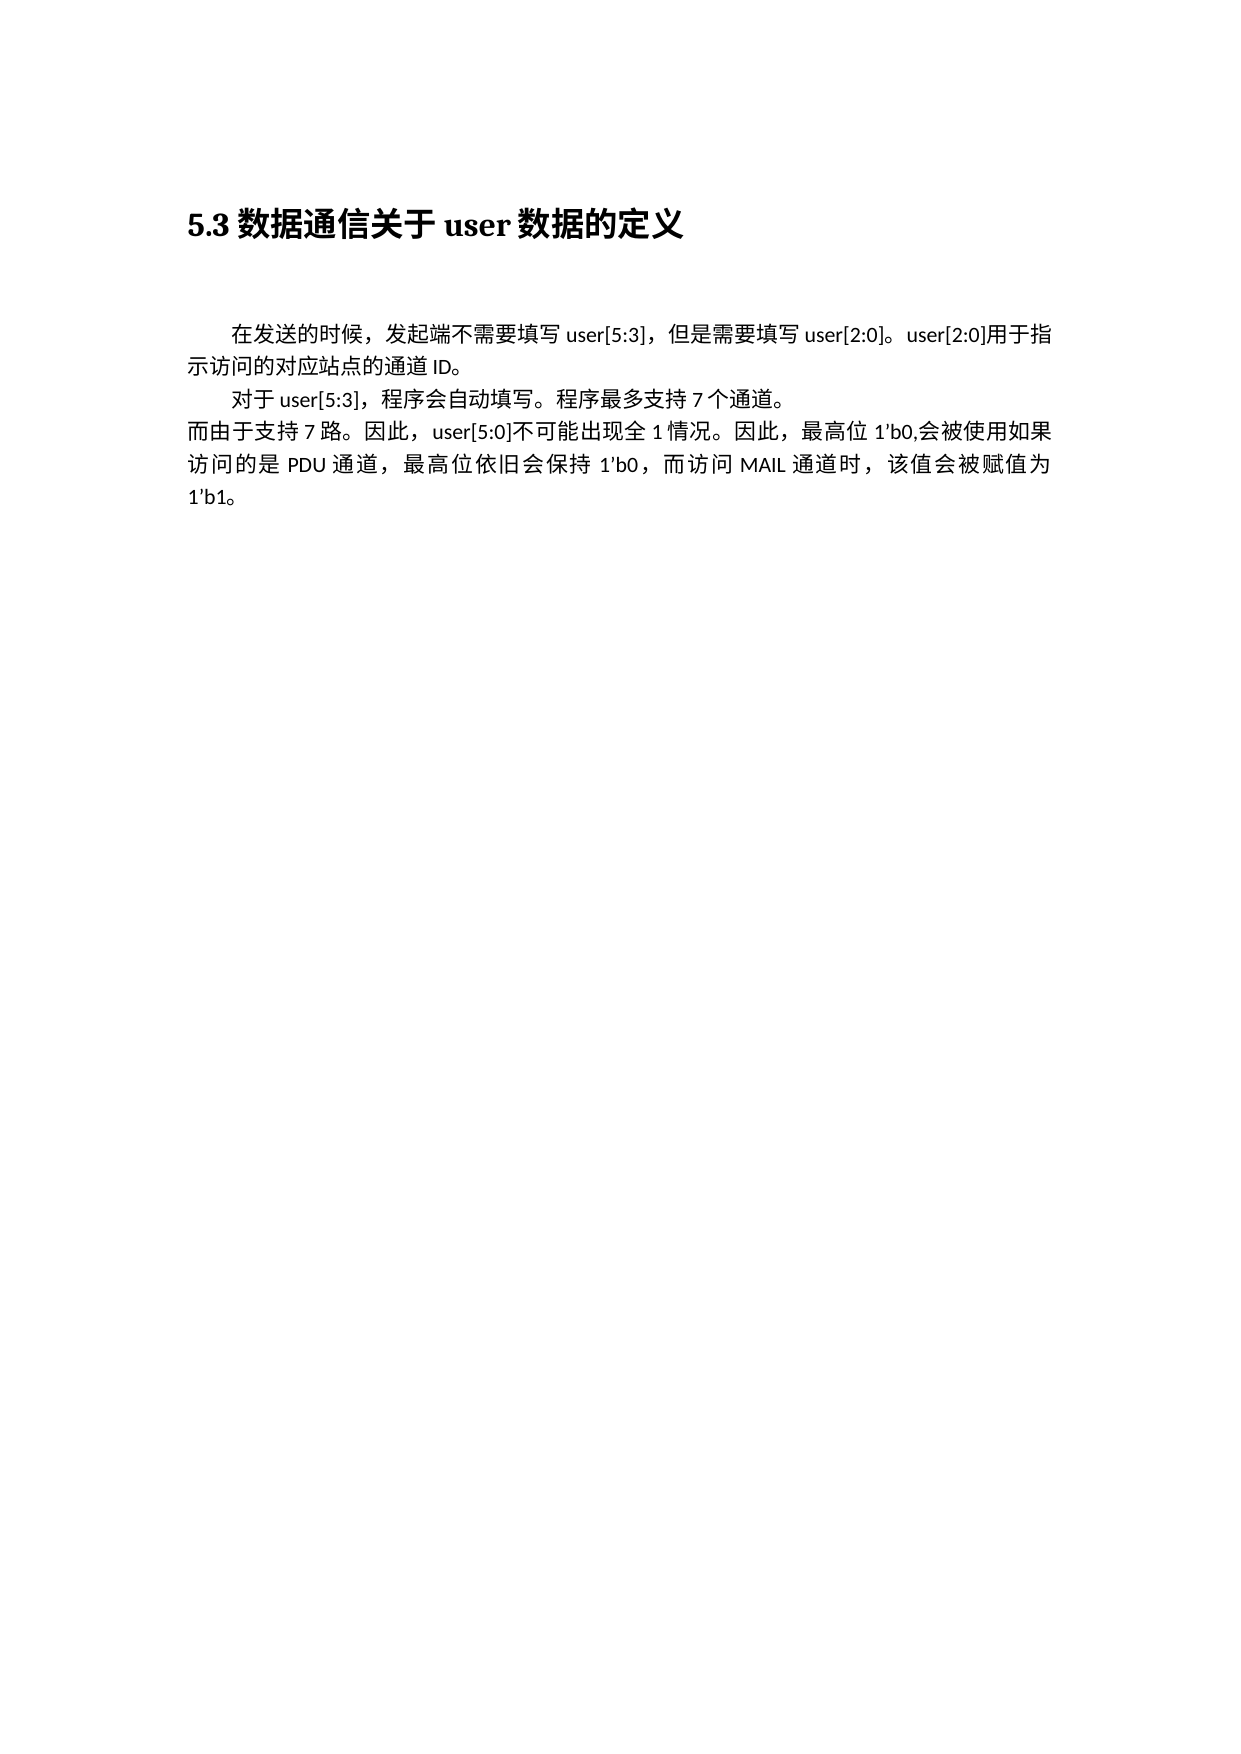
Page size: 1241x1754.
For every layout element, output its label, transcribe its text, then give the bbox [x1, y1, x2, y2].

subtitle 5.3 数据通信关于user数据的定义 [187, 189, 1053, 254]
text 在发送的时候，发起端不需要填写user[5:3]，但是需要填写user[2:0]。user[2:0]用于指示访问的对应站点的通道ID。 [187, 316, 1053, 381]
text 而由于支持7路。因此，user[5:0]不可能出现全1情况。因此，最高位1’b0,会被使用如果访问的是PDU通道，最高位依旧会保持1’b0，而访问MAIL通道时，该值会被赋值为1’b1。 [187, 414, 1053, 511]
text 对于user[5:3]，程序会自动填写。程序最多支持7个通道。 [187, 381, 1053, 414]
